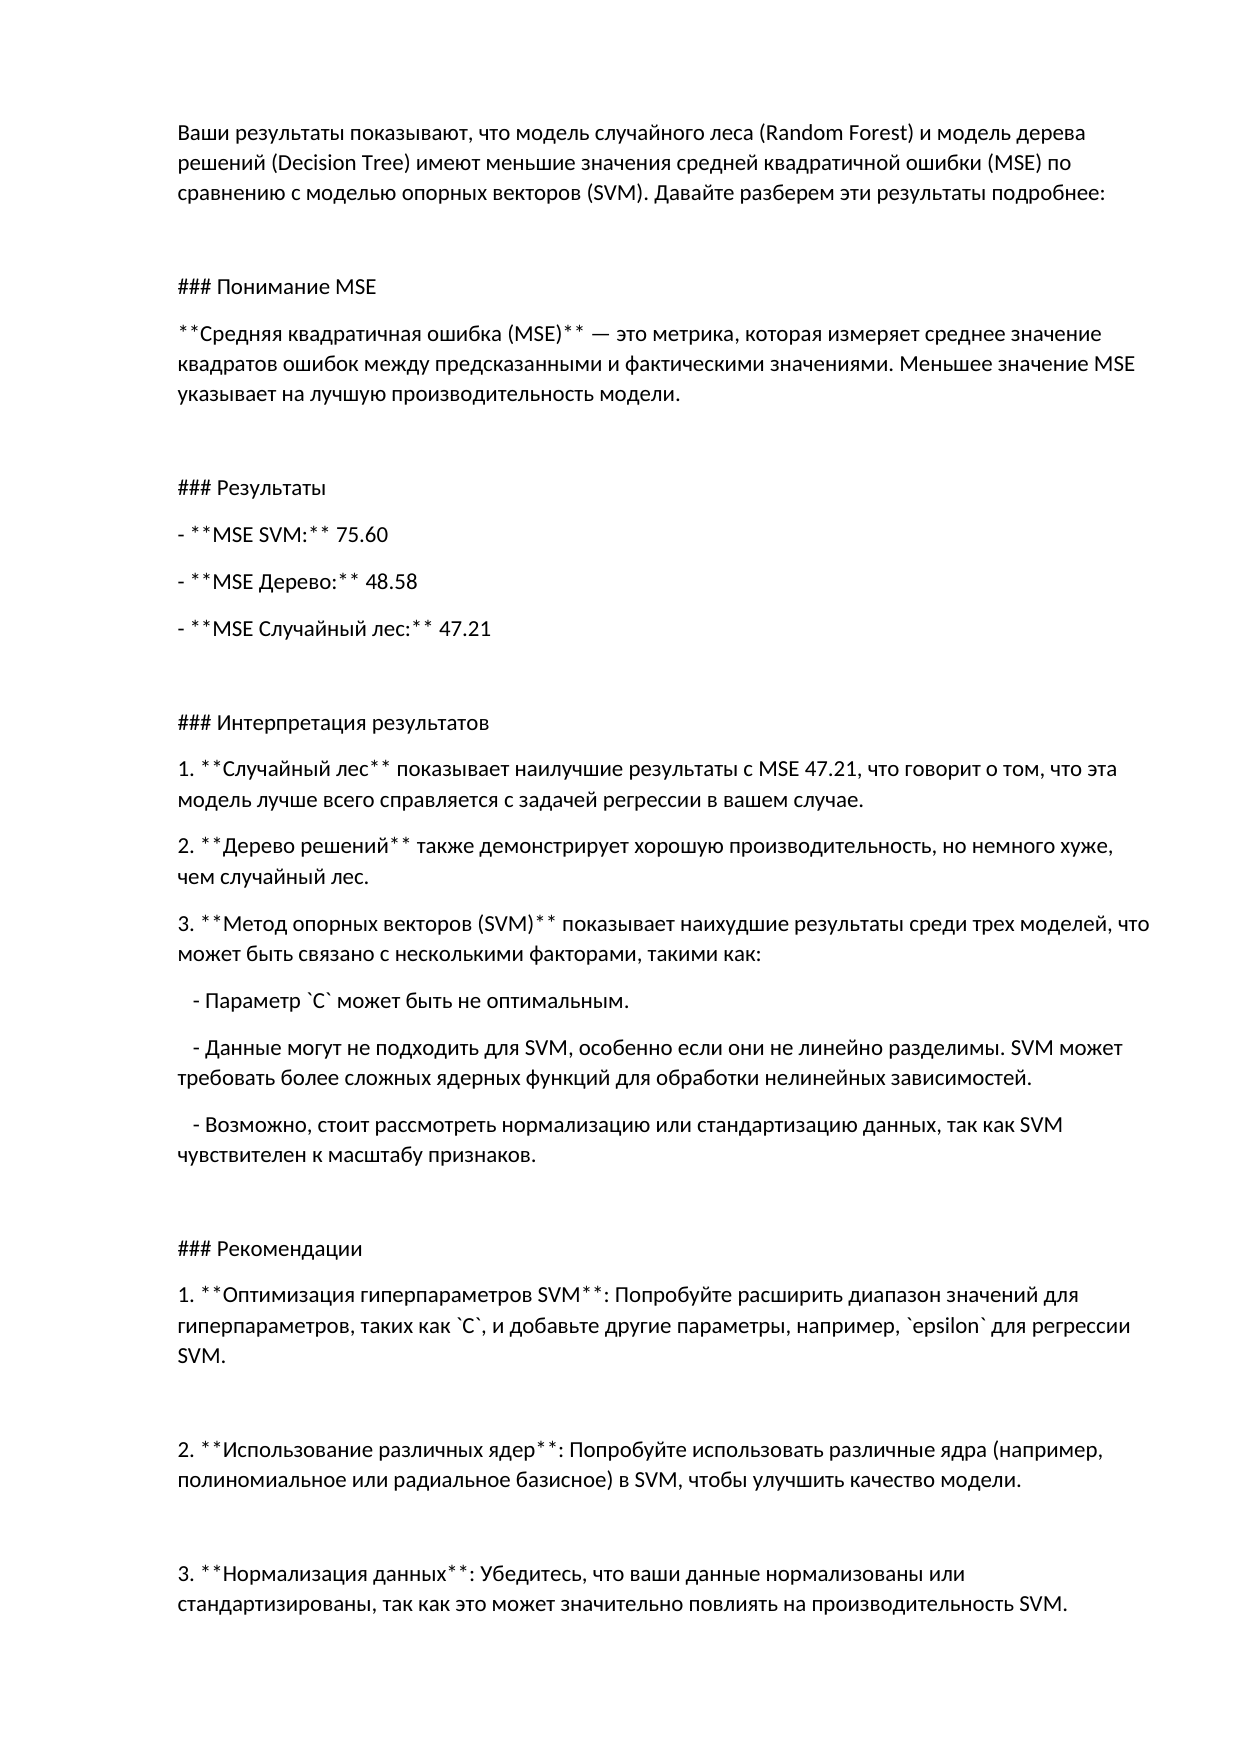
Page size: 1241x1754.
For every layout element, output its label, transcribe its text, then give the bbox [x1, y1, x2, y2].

text ### Рекомендации [177, 1234, 1152, 1262]
text ### Результаты [177, 473, 1152, 501]
text - **MSE SVM:** 75.60 [177, 520, 1152, 548]
text 1. **Оптимизация гиперпараметров SVM**: Попробуйте расширить диапазон значений для гиперпараметров, таких как `C`, и добавьте другие параметры, например, `epsilon` для регрессии SVM. [177, 1281, 1152, 1369]
text **Средняя квадратичная ошибка (MSE)** — это метрика, которая измеряет среднее значение квадратов ошибок между предсказанными и фактическими значениями. Меньшее значение MSE указывает на лучшую производительность модели. [177, 319, 1152, 408]
text ### Понимание MSE [177, 272, 1152, 300]
text ### Интерпретация результатов [177, 708, 1152, 736]
text 3. **Нормализация данных**: Убедитесь, что ваши данные нормализованы или стандартизированы, так как это может значительно повлиять на производительность SVM. [177, 1559, 1152, 1617]
text 2. **Дерево решений** также демонстрирует хорошую производительность, но немного хуже, чем случайный лес. [177, 832, 1152, 890]
text 1. **Случайный лес** показывает наилучшие результаты с MSE 47.21, что говорит о том, что эта модель лучше всего справляется с задачей регрессии в вашем случае. [177, 754, 1152, 813]
text - Параметр `C` может быть не оптимальным. [177, 986, 1152, 1014]
text Ваши результаты показывают, что модель случайного леса (Random Forest) и модель дерева решений (Decision Tree) имеют меньшие значения средней квадратичной ошибки (MSE) по сравнению с моделью опорных векторов (SVM). Давайте разберем эти результаты подробнее: [177, 118, 1152, 207]
text - Данные могут не подходить для SVM, особенно если они не линейно разделимы. SVM может требовать более сложных ядерных функций для обработки нелинейных зависимостей. [177, 1033, 1152, 1091]
text 2. **Использование различных ядер**: Попробуйте использовать различные ядра (например, полиномиальное или радиальное базисное) в SVM, чтобы улучшить качество модели. [177, 1435, 1152, 1493]
text - Возможно, стоит рассмотреть нормализацию или стандартизацию данных, так как SVM чувствителен к масштабу признаков. [177, 1110, 1152, 1168]
text - **MSE Дерево:** 48.58 [177, 567, 1152, 595]
text - **MSE Случайный лес:** 47.21 [177, 614, 1152, 642]
text 3. **Метод опорных векторов (SVM)** показывает наихудшие результаты среди трех моделей, что может быть связано с несколькими факторами, такими как: [177, 909, 1152, 967]
